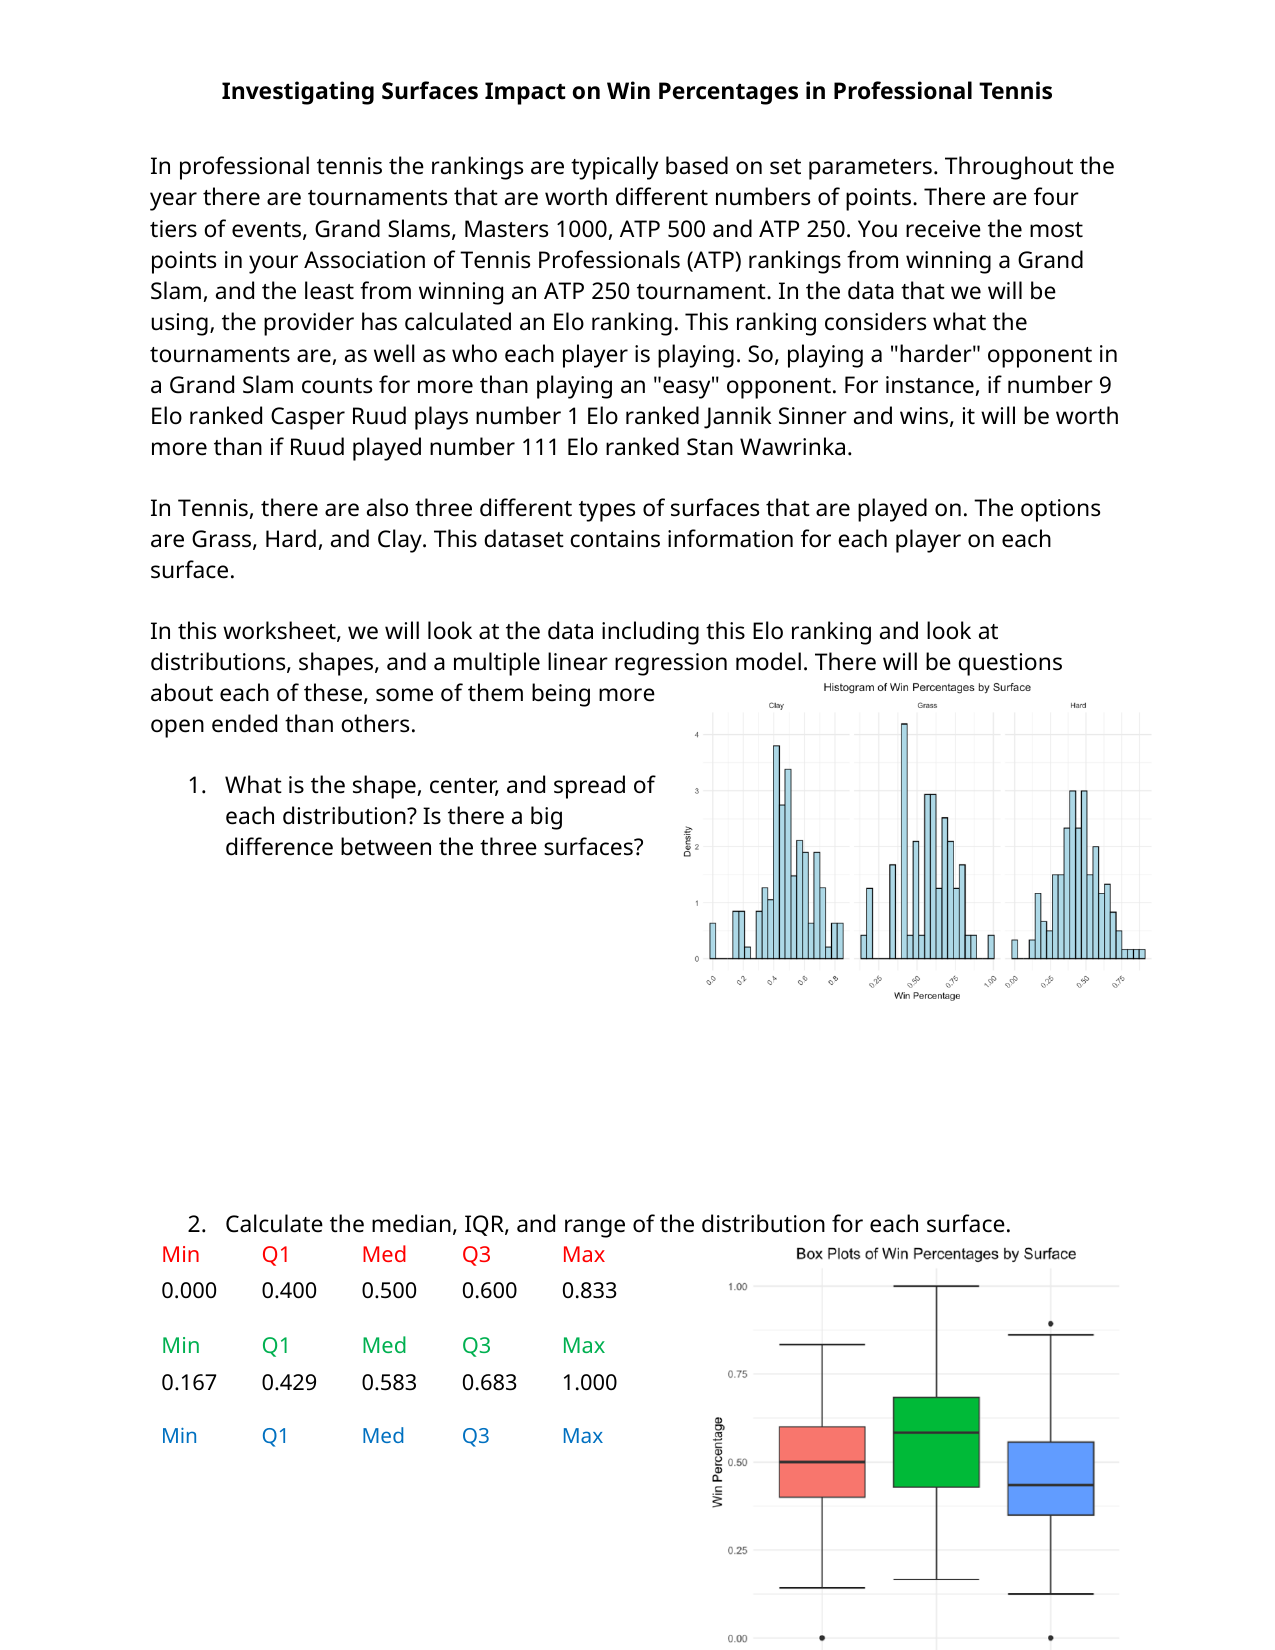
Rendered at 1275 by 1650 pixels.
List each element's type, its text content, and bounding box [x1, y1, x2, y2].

table_cell Med [350, 1422, 450, 1458]
table_cell Q1 [250, 1330, 350, 1367]
table_cell 0.583 [350, 1367, 450, 1422]
table_cell 0.167 [139, 1367, 250, 1422]
table_cell 0.683 [450, 1367, 550, 1422]
table_cell Q3 [450, 1330, 550, 1367]
list Calculate the median, IQR, and range of the distribution for each surface. [187, 1208, 1125, 1239]
table_header Q3 [450, 1239, 550, 1275]
table_cell Max [550, 1330, 651, 1367]
table_cell Q1 [250, 1422, 350, 1458]
text In this worksheet, we will look at the data including this Elo ranking and look at distributions, shapes, and a multiple linear regression model. There will be questions about each of these, some of them being more open ended than others. [150, 614, 1125, 739]
picture [679, 678, 1156, 1005]
table_header Q1 [250, 1239, 350, 1275]
table_cell 0.600 [450, 1275, 550, 1330]
text In professional tennis the rankings are typically based on set parameters. Throughout the year there are tournaments that are worth different numbers of points. There are four tiers of events, Grand Slams, Masters 1000, ATP 500 and ATP 250. You receive the most points in your Association of Tennis Professionals (ATP) rankings from winning a Grand Slam, and the least from winning an ATP 250 tournament. In the data that we will be using, the provider has calculated an Elo ranking. This ranking considers what the tournaments are, as well as who each player is playing. So, playing a "harder" opponent in a Grand Slam counts for more than playing an "easy" opponent. For instance, if number 9 Elo ranked Casper Ruud plays number 1 Elo ranked Jannik Sinner and wins, it will be worth more than if Ruud played number 111 Elo ranked Stan Wawrinka. [150, 150, 1125, 462]
list What is the shape, center, and spread of each distribution? Is there a big difference between the three surfaces? [187, 769, 679, 862]
table_cell 0.833 [550, 1275, 651, 1330]
picture [706, 1242, 1125, 1650]
table_cell 0.500 [350, 1275, 450, 1330]
table_cell Q3 [450, 1422, 550, 1458]
table_cell 1.000 [550, 1367, 651, 1422]
table_cell Min [139, 1330, 250, 1367]
table_header Min [150, 1239, 250, 1275]
table_cell Min [139, 1422, 250, 1458]
table_cell 0.429 [250, 1367, 350, 1422]
table_header Max [550, 1239, 651, 1275]
table_cell 0.000 [150, 1275, 250, 1330]
text In Tennis, there are also three different types of surfaces that are played on. The options are Grass, Hard, and Clay. This dataset contains information for each player on each surface. [150, 492, 1125, 585]
table_cell Med [350, 1330, 450, 1367]
table_cell Max [550, 1422, 651, 1458]
table_cell 0.400 [250, 1275, 350, 1330]
table_header Med [350, 1239, 450, 1275]
